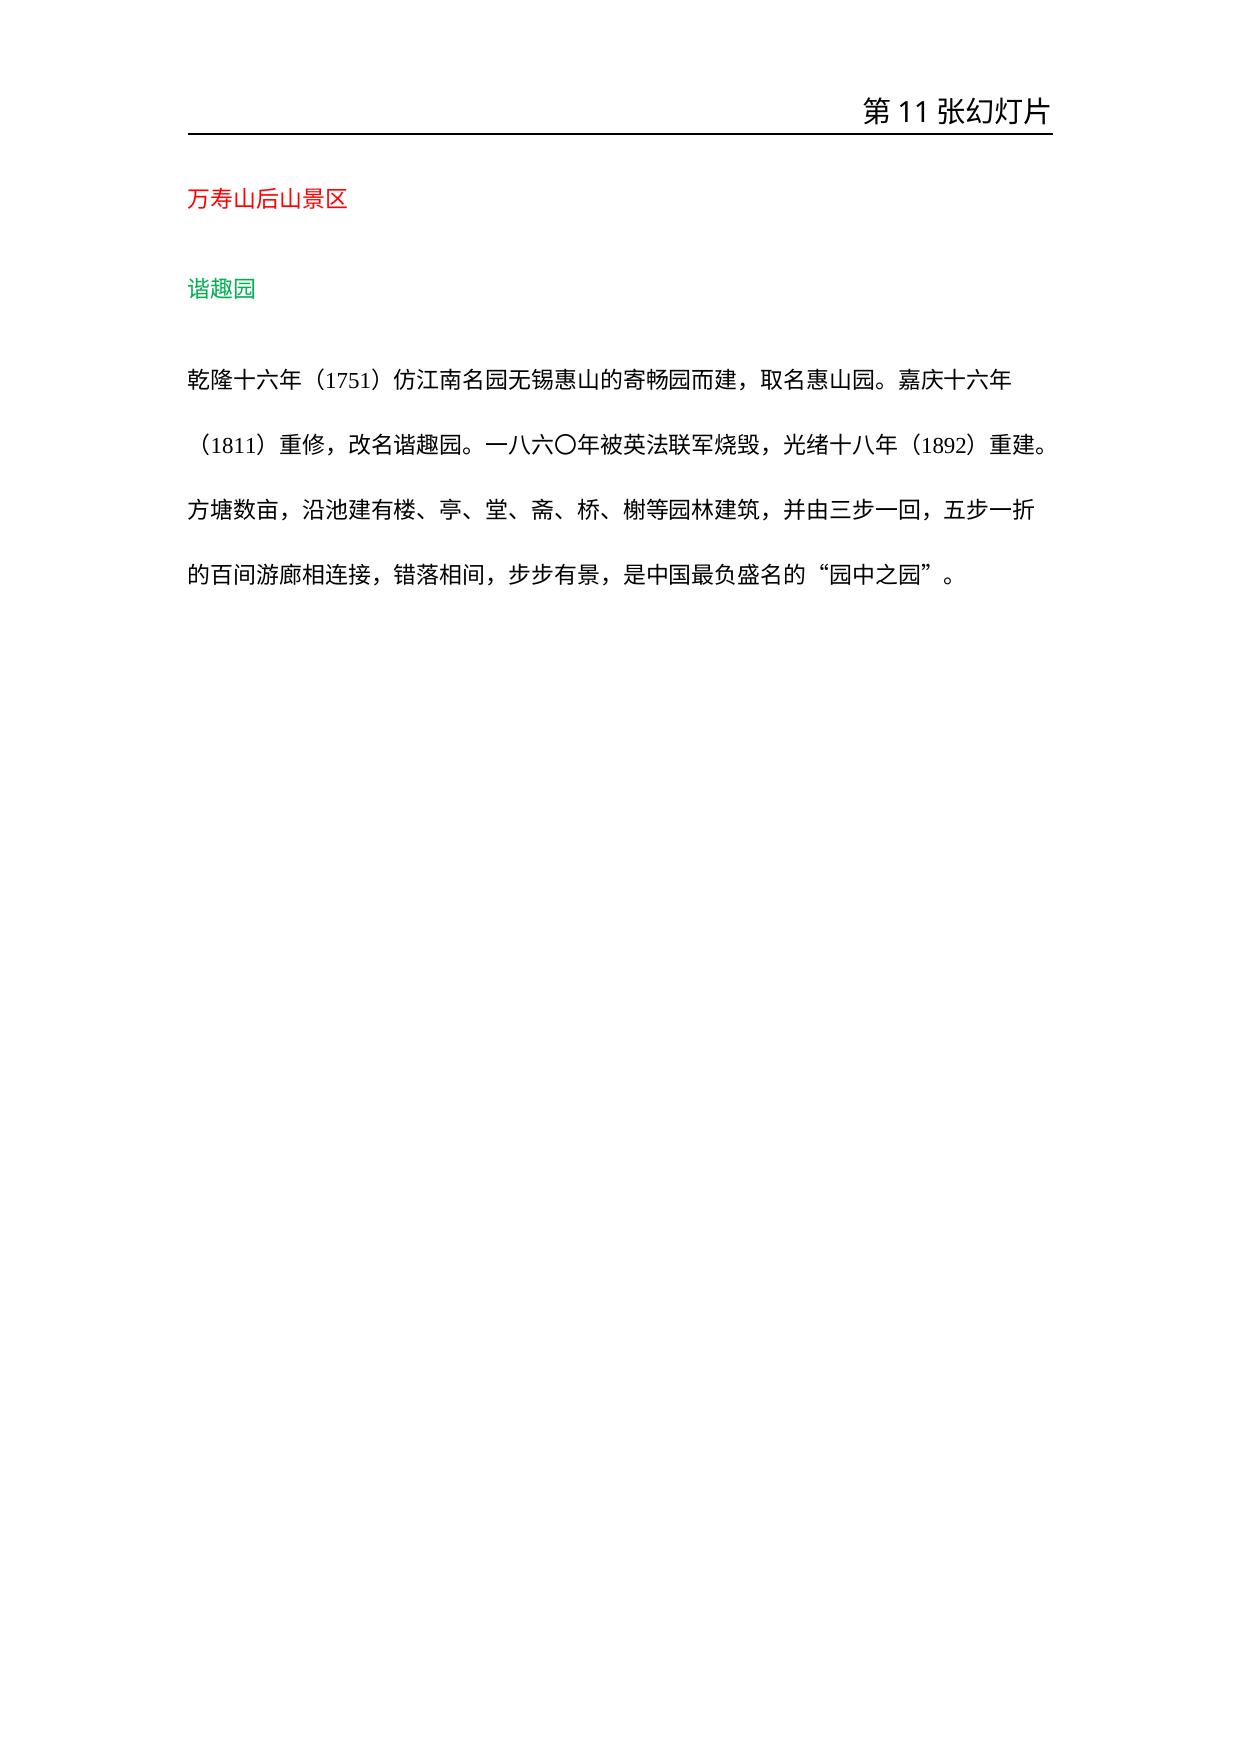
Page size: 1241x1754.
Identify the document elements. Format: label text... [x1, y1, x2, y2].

text 谐趣园 [187, 255, 1053, 320]
text 万寿山后山景区 [187, 165, 1053, 230]
text 乾隆十六年（1751）仿江南名园无锡惠山的寄畅园而建，取名惠山园。嘉庆十六年（1811）重修，改名谐趣园。一八六〇年被英法联军烧毁，光绪十八年（1892）重建。方塘数亩，沿池建有楼、亭、堂、斋、桥、榭等园林建筑，并由三步一回，五步一折的百间游廊相连接，错落相间，步步有景，是中国最负盛名的“园中之园”。 [187, 346, 1053, 606]
